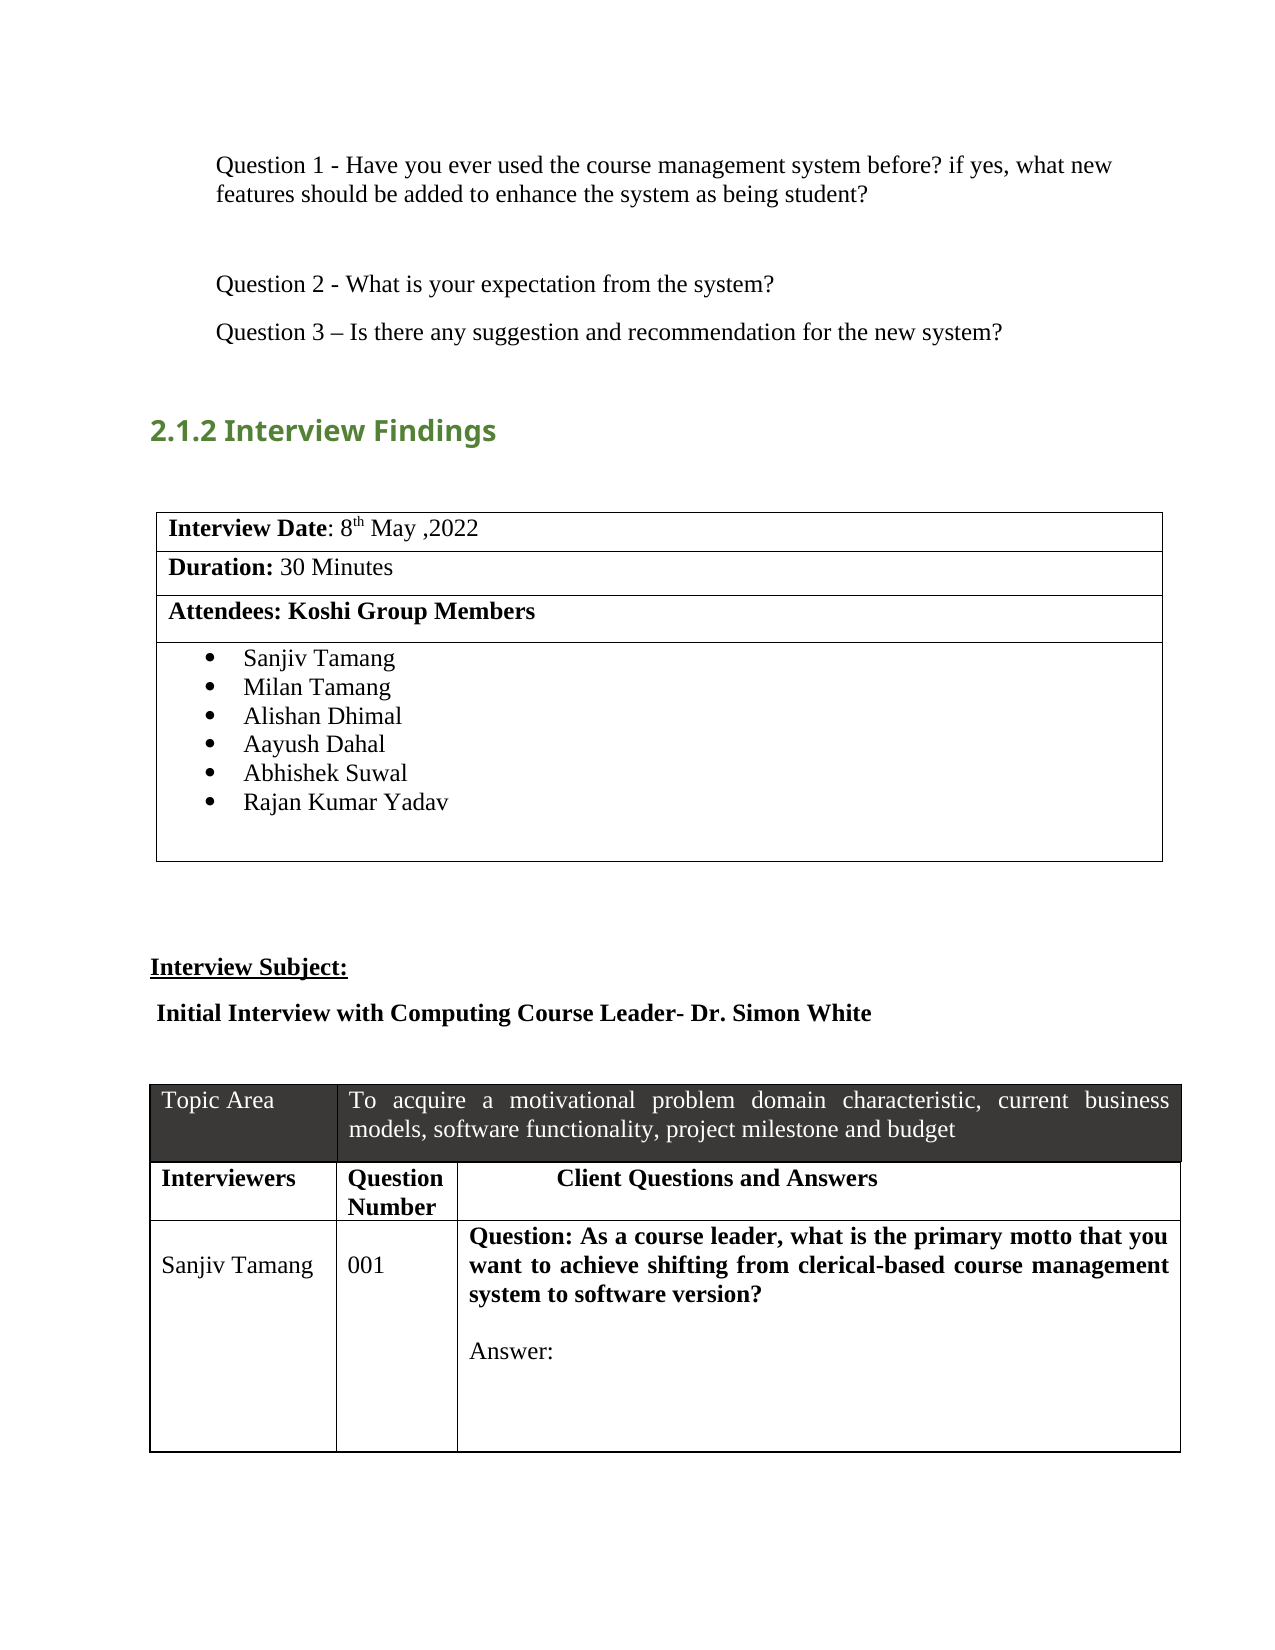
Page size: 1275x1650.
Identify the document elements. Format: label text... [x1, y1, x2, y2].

table_header Interview Date: 8th May ,2022 [157, 513, 1162, 551]
table_header To acquire a motivational problem domain characteristic, current business models, software functionality, project milestone and budget [338, 1085, 1181, 1161]
table_cell Duration: 30 Minutes [157, 552, 1162, 595]
text Question 1 - Have you ever used the course management system before? if yes, what new features should be added to enhance the system as being student? [216, 150, 1125, 207]
table_header Topic Area [151, 1085, 337, 1161]
text Question 3 – Is there any suggestion and recommendation for the new system? [216, 317, 1125, 346]
text Initial Interview with Computing Course Leader- Dr. Simon White [150, 998, 1125, 1027]
text Interview Subject: [150, 952, 1125, 981]
text Question 2 - What is your expectation from the system? [216, 269, 1125, 298]
table_header Client Questions and Answers [458, 1163, 1180, 1220]
table_cell Question: As a course leader, what is the primary motto that you want to achieve shifting from clerical-based course management system to software version? Answer: [458, 1221, 1180, 1451]
table_cell Sanjiv Tamang Milan Tamang Alishan Dhimal Aayush Dahal Abhishek Suwal Rajan Kumar Yadav [157, 643, 1162, 861]
text 2.1.2 Interview Findings [150, 410, 1125, 450]
table_cell 001 [337, 1221, 457, 1451]
table_cell Sanjiv Tamang [151, 1221, 336, 1451]
table_cell Attendees: Koshi Group Members [157, 596, 1162, 642]
table_header Question Number [337, 1163, 457, 1220]
table_header Interviewers [151, 1163, 336, 1220]
